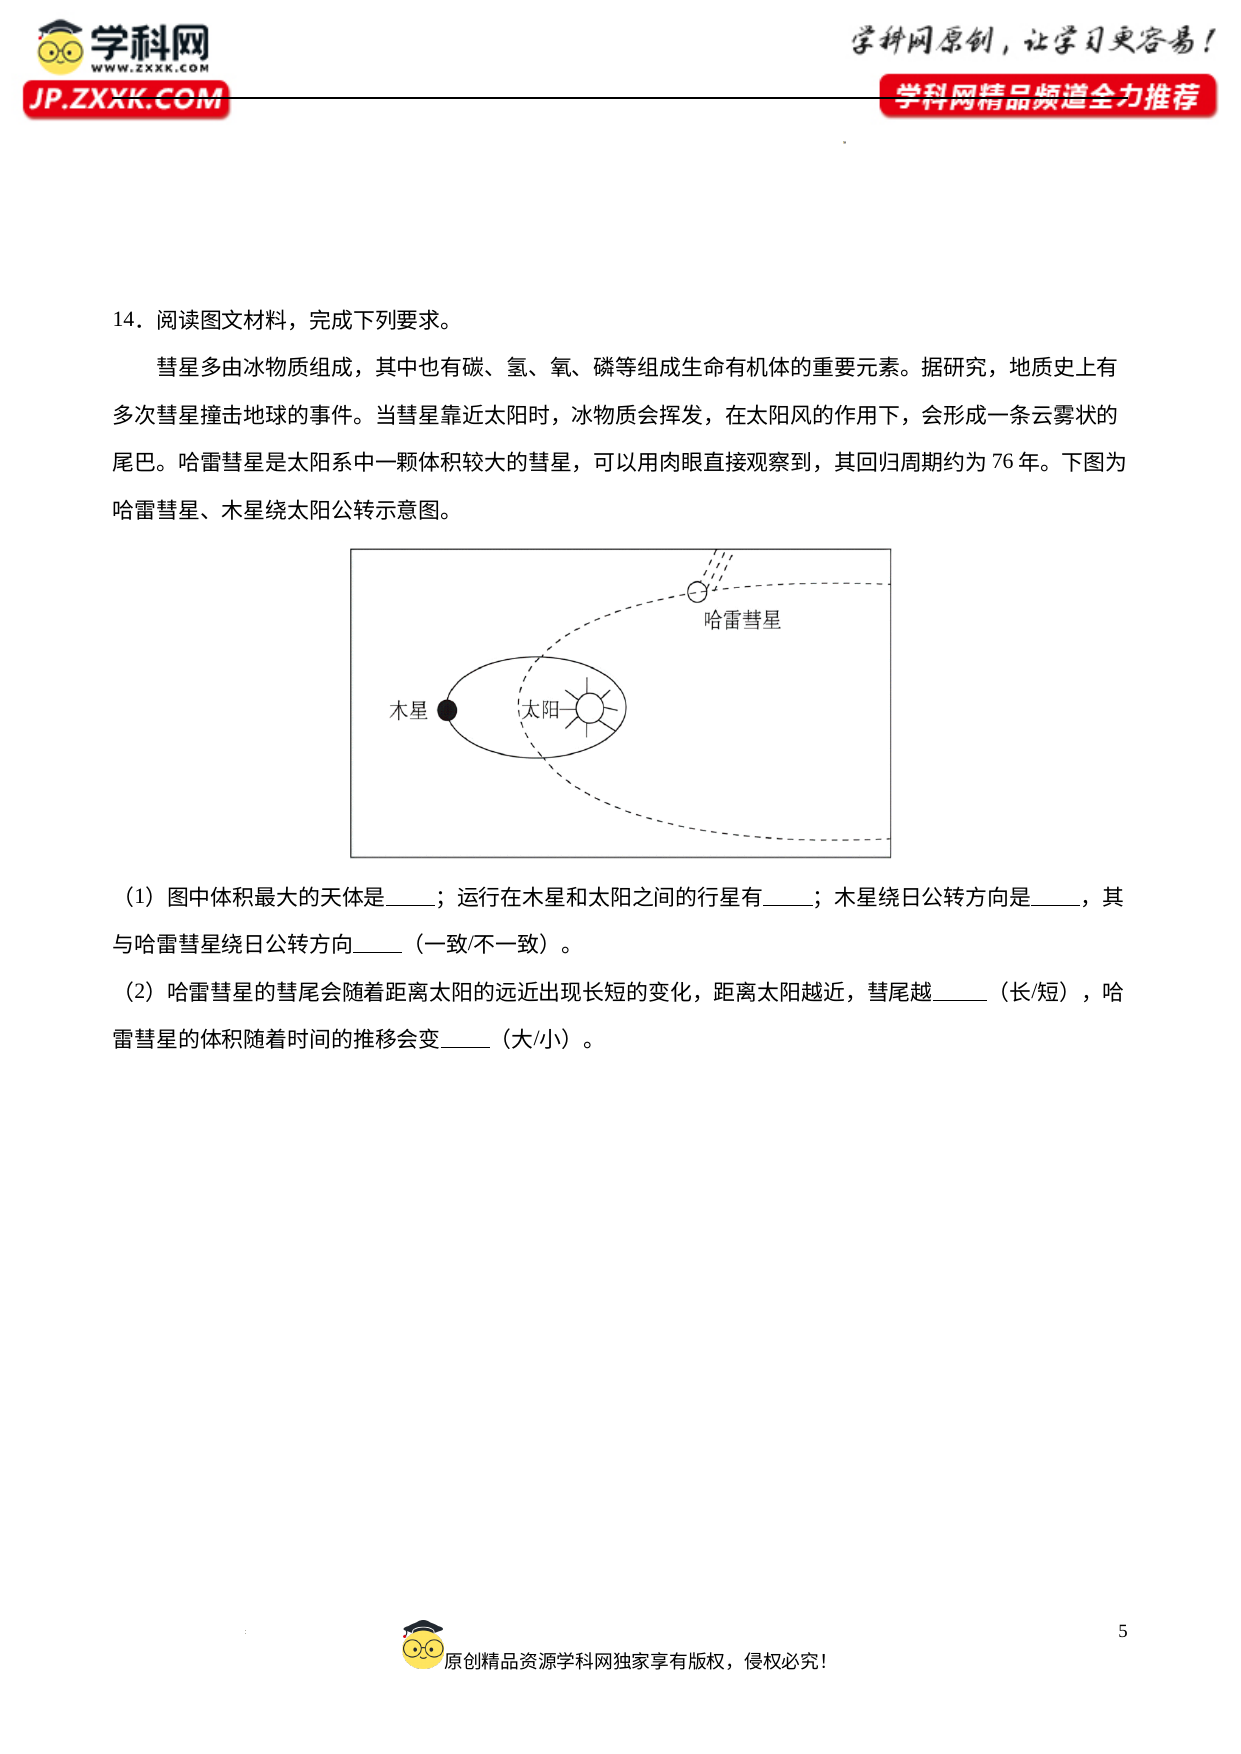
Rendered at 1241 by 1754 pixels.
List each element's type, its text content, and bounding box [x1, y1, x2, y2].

picture [0, 0, 1236, 140]
text （1）图中体积最大的天体是 ；运行在木星和太阳之间的行星有 ；木星绕日公转方向是 ，其与哈雷彗星绕日公转方向 （一致/不一致）。 [112, 879, 1128, 959]
text （2）哈雷彗星的彗尾会随着距离太阳的远近出现长短的变化，距离太阳越近，彗尾越 （长/短），哈雷彗星的体积随着时间的推移会变 （大/小）。 [112, 974, 1128, 1054]
text 彗星多由冰物质组成，其中也有碳、氢、氧、磷等组成生命有机体的重要元素。据研究，地质史上有多次彗星撞击地球的事件。当彗星靠近太阳时，冰物质会挥发，在太阳风的作用下，会形成一条云雾状的尾巴。哈雷彗星是太阳系中一颗体积较大的彗星，可以用肉眼直接观察到，其回归周期约为76年。下图为哈雷彗星、木星绕太阳公转示意图。 [112, 350, 1128, 524]
picture [339, 540, 901, 867]
text 14．阅读图文材料，完成下列要求。 [112, 303, 1128, 334]
picture [402, 1620, 444, 1669]
